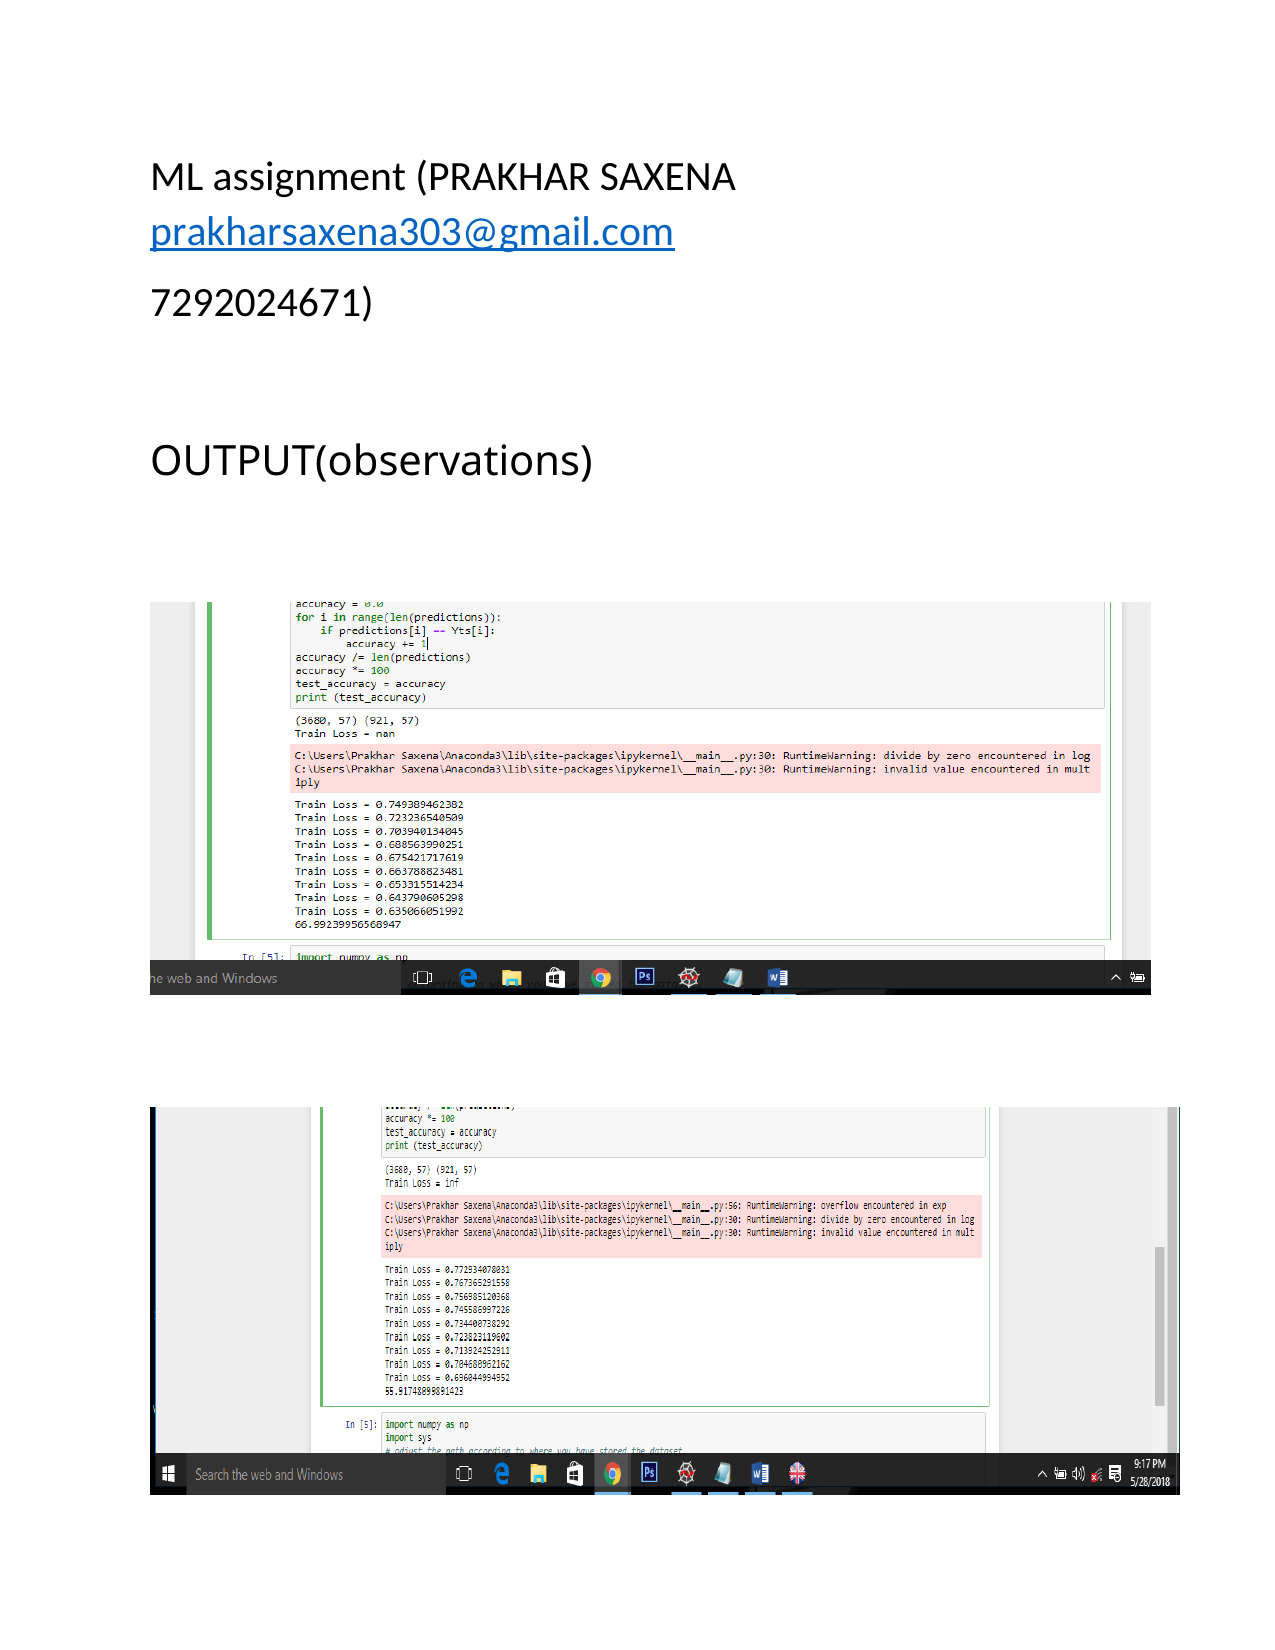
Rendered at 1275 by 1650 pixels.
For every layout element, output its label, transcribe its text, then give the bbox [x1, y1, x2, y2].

text OUTPUT(observations) [150, 431, 1125, 487]
picture [150, 1107, 1180, 1495]
picture [150, 602, 1151, 995]
text 7292024671) [150, 276, 1125, 327]
text ML assignment (PRAKHAR SAXENA prakharsaxena303@gmail.com [150, 150, 1125, 256]
